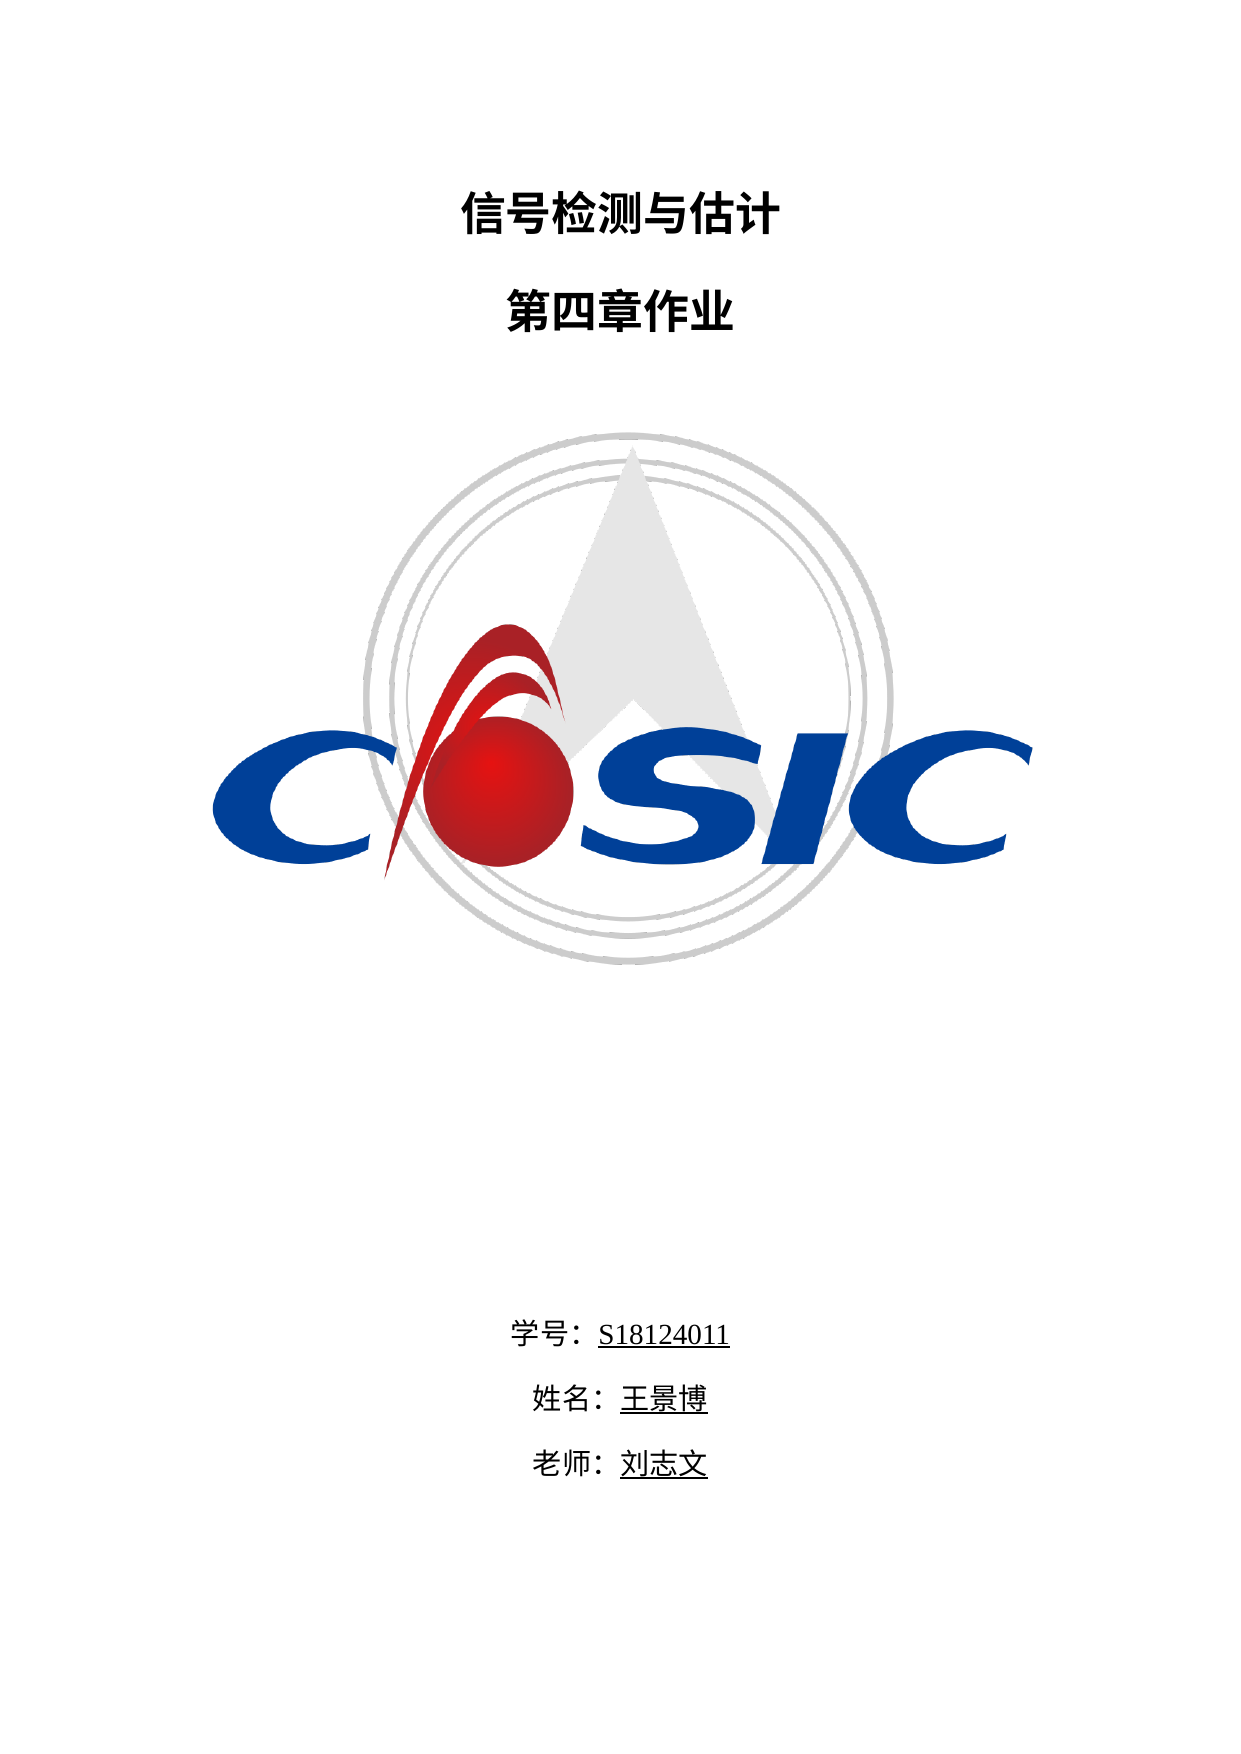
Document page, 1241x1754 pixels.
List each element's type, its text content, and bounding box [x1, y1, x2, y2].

text 姓名：王景博 [187, 1364, 1053, 1429]
text 第四章作业 [187, 259, 1053, 357]
text 学号：S18124011 [187, 1299, 1053, 1364]
text 信号检测与估计 [187, 162, 1053, 259]
picture [187, 422, 1053, 972]
text 老师：刘志文 [187, 1429, 1053, 1494]
